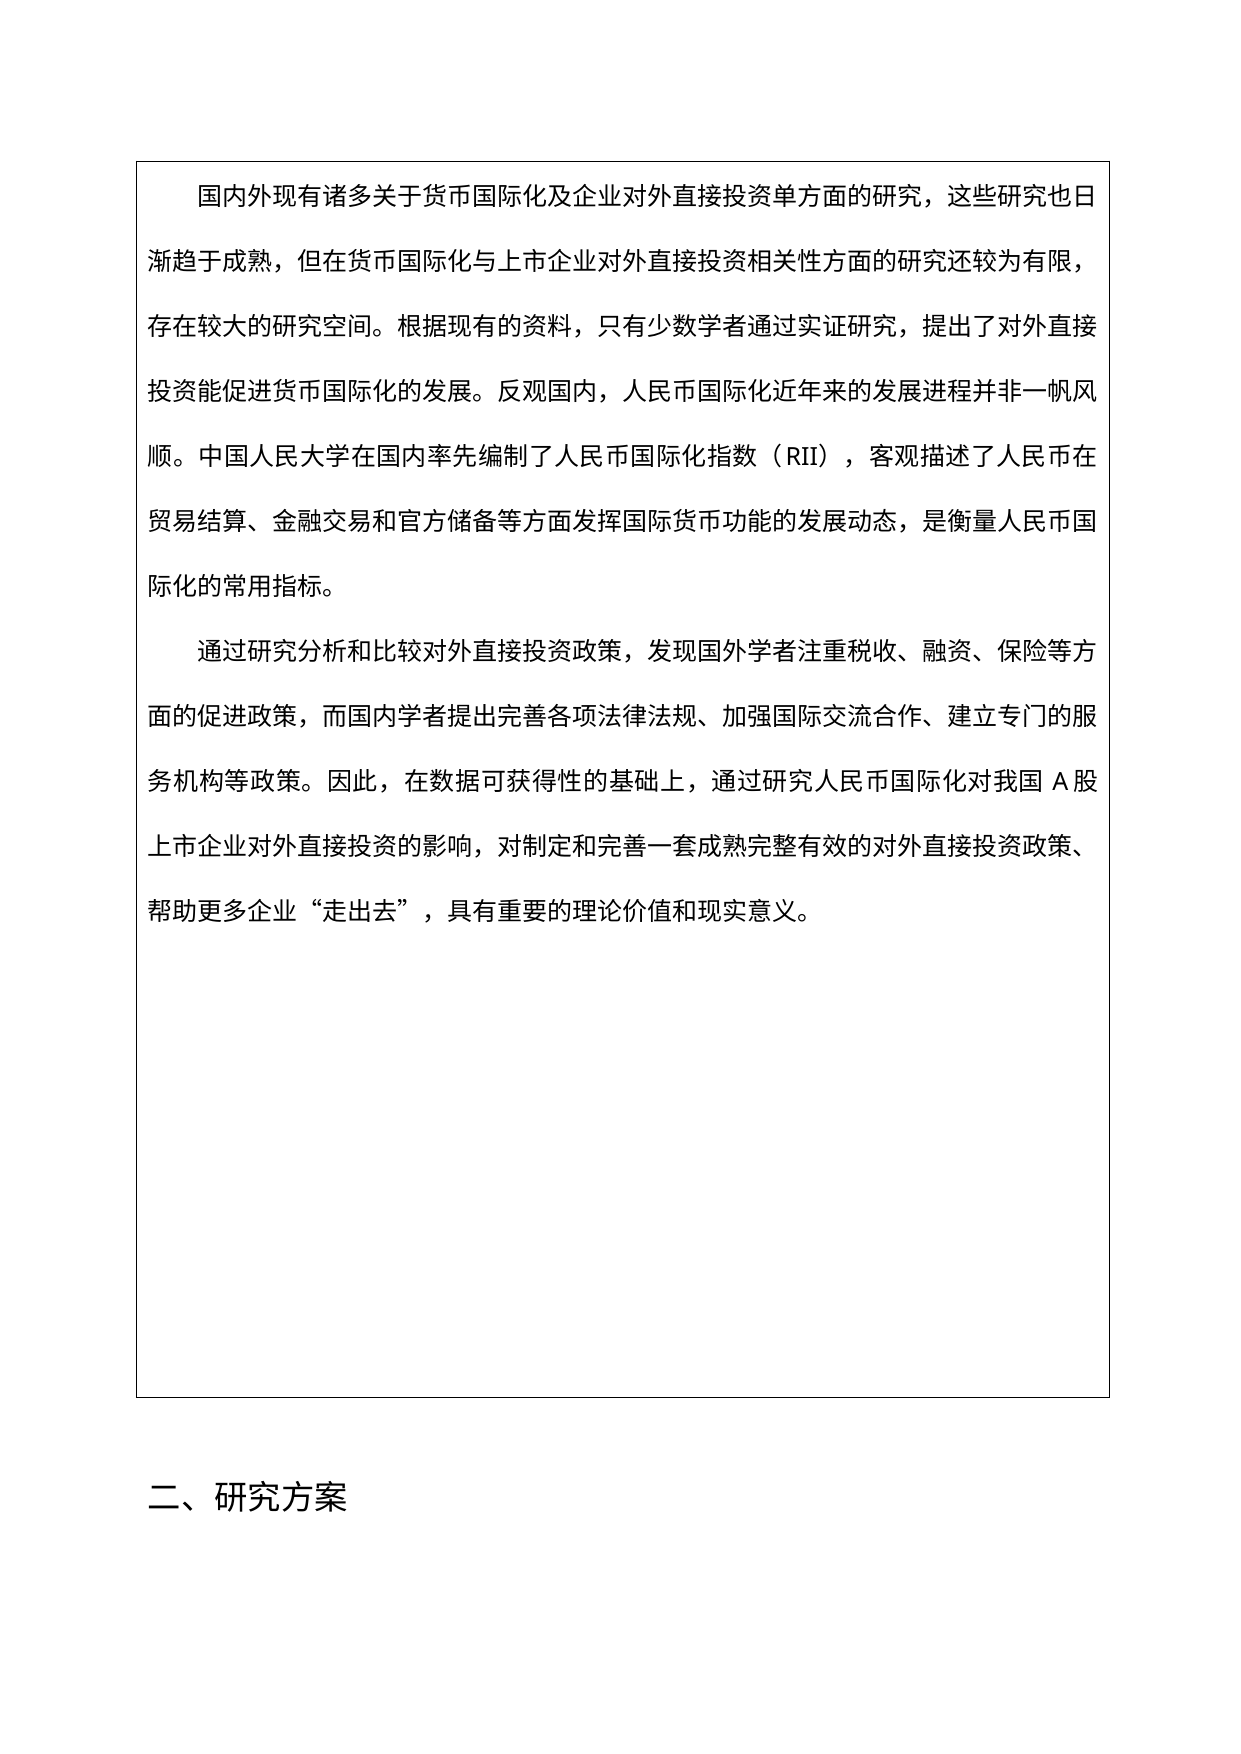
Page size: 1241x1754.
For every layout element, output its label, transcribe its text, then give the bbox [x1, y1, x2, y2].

text 二、研究方案 [148, 1463, 1122, 1528]
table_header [137, 162, 1109, 1397]
